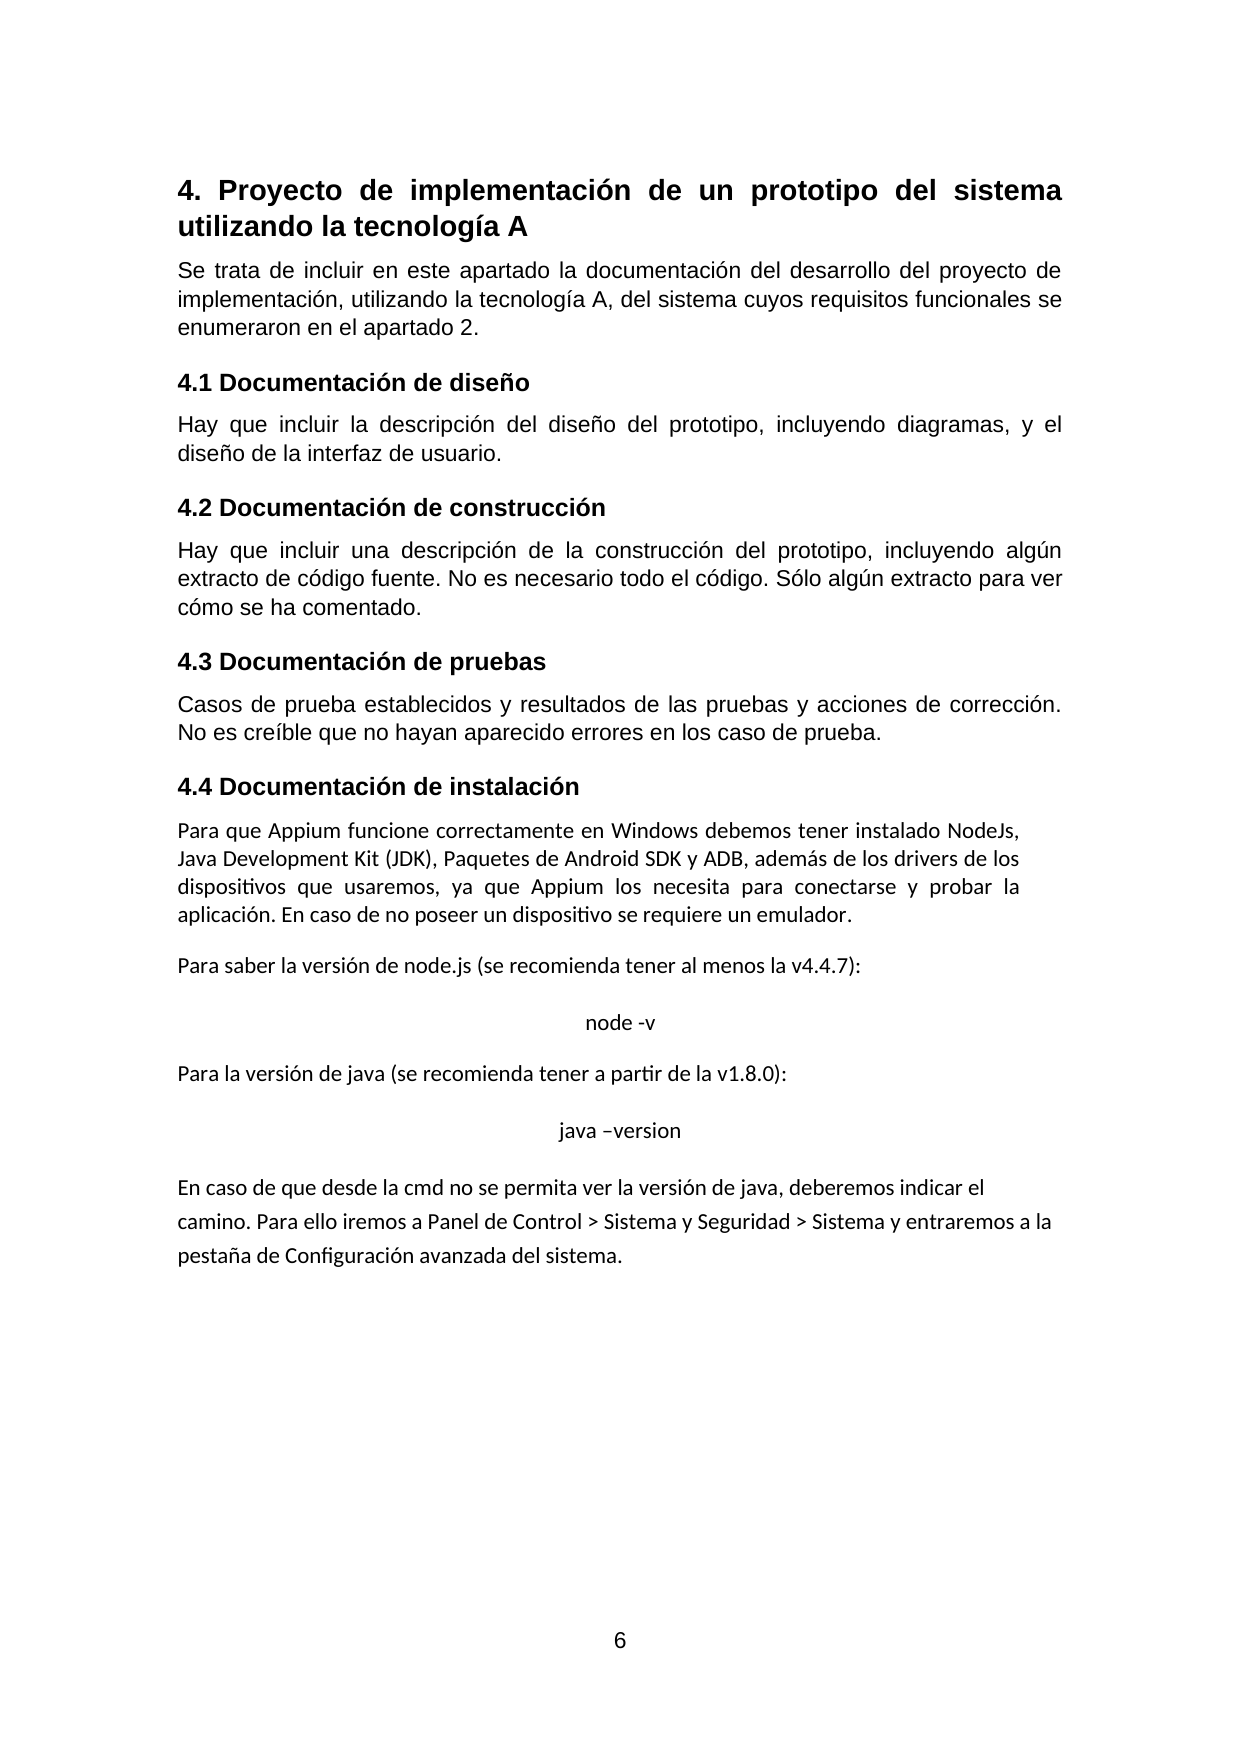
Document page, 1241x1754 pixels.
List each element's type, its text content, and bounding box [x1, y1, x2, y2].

text Hay que incluir una descripción de la construcción del prototipo, incluyendo algún extracto de código fuente. No es necesario todo el código. Sólo algún extracto para ver cómo se ha comentado. [177, 537, 1063, 620]
subtitle 4. Proyecto de implementación de un prototipo del sistema utilizando la tecnología A [177, 173, 1063, 242]
text Se trata de incluir en este apartado la documentación del desarrollo del proyecto de implementación, utilizando la tecnología A, del sistema cuyos requisitos funcionales se enumeraron en el apartado 2. [177, 257, 1063, 341]
text Hay que incluir la descripción del diseño del prototipo, incluyendo diagramas, y el diseño de la interfaz de usuario. [177, 411, 1063, 466]
text Para la versión de java (se recomienda tener a partir de la v1.8.0): [177, 1059, 1021, 1087]
subtitle 4.2 Documentación de construcción [177, 493, 1063, 522]
text En caso de que desde la cmd no se permita ver la versión de java, deberemos indicar el camino. Para ello iremos a Panel de Control > Sistema y Seguridad > Sistema y entraremos a la pestaña de Configuración avanzada del sistema. [177, 1167, 1063, 1269]
text Casos de prueba establecidos y resultados de las pruebas y acciones de corrección. No es creíble que no hayan aparecido errores en los caso de prueba. [177, 691, 1063, 745]
subtitle 4.1 Documentación de diseño [177, 368, 1063, 396]
subtitle 4.4 Documentación de instalación [177, 772, 1063, 801]
text node -v [177, 1002, 1063, 1036]
text java –version [177, 1110, 1063, 1144]
text Para que Appium funcione correctamente en Windows debemos tener instalado NodeJs, Java Development Kit (JDK), Paquetes de Android SDK y ADB, además de los drivers de los dispositivos que usaremos, ya que Appium los necesita para conectarse y probar la aplicación. En caso de no poseer un dispositivo se requiere un emulador. [177, 816, 1021, 928]
subtitle 4.3 Documentación de pruebas [177, 647, 1063, 676]
text Para saber la versión de node.js (se recomienda tener al menos la v4.4.7): [177, 951, 1021, 979]
